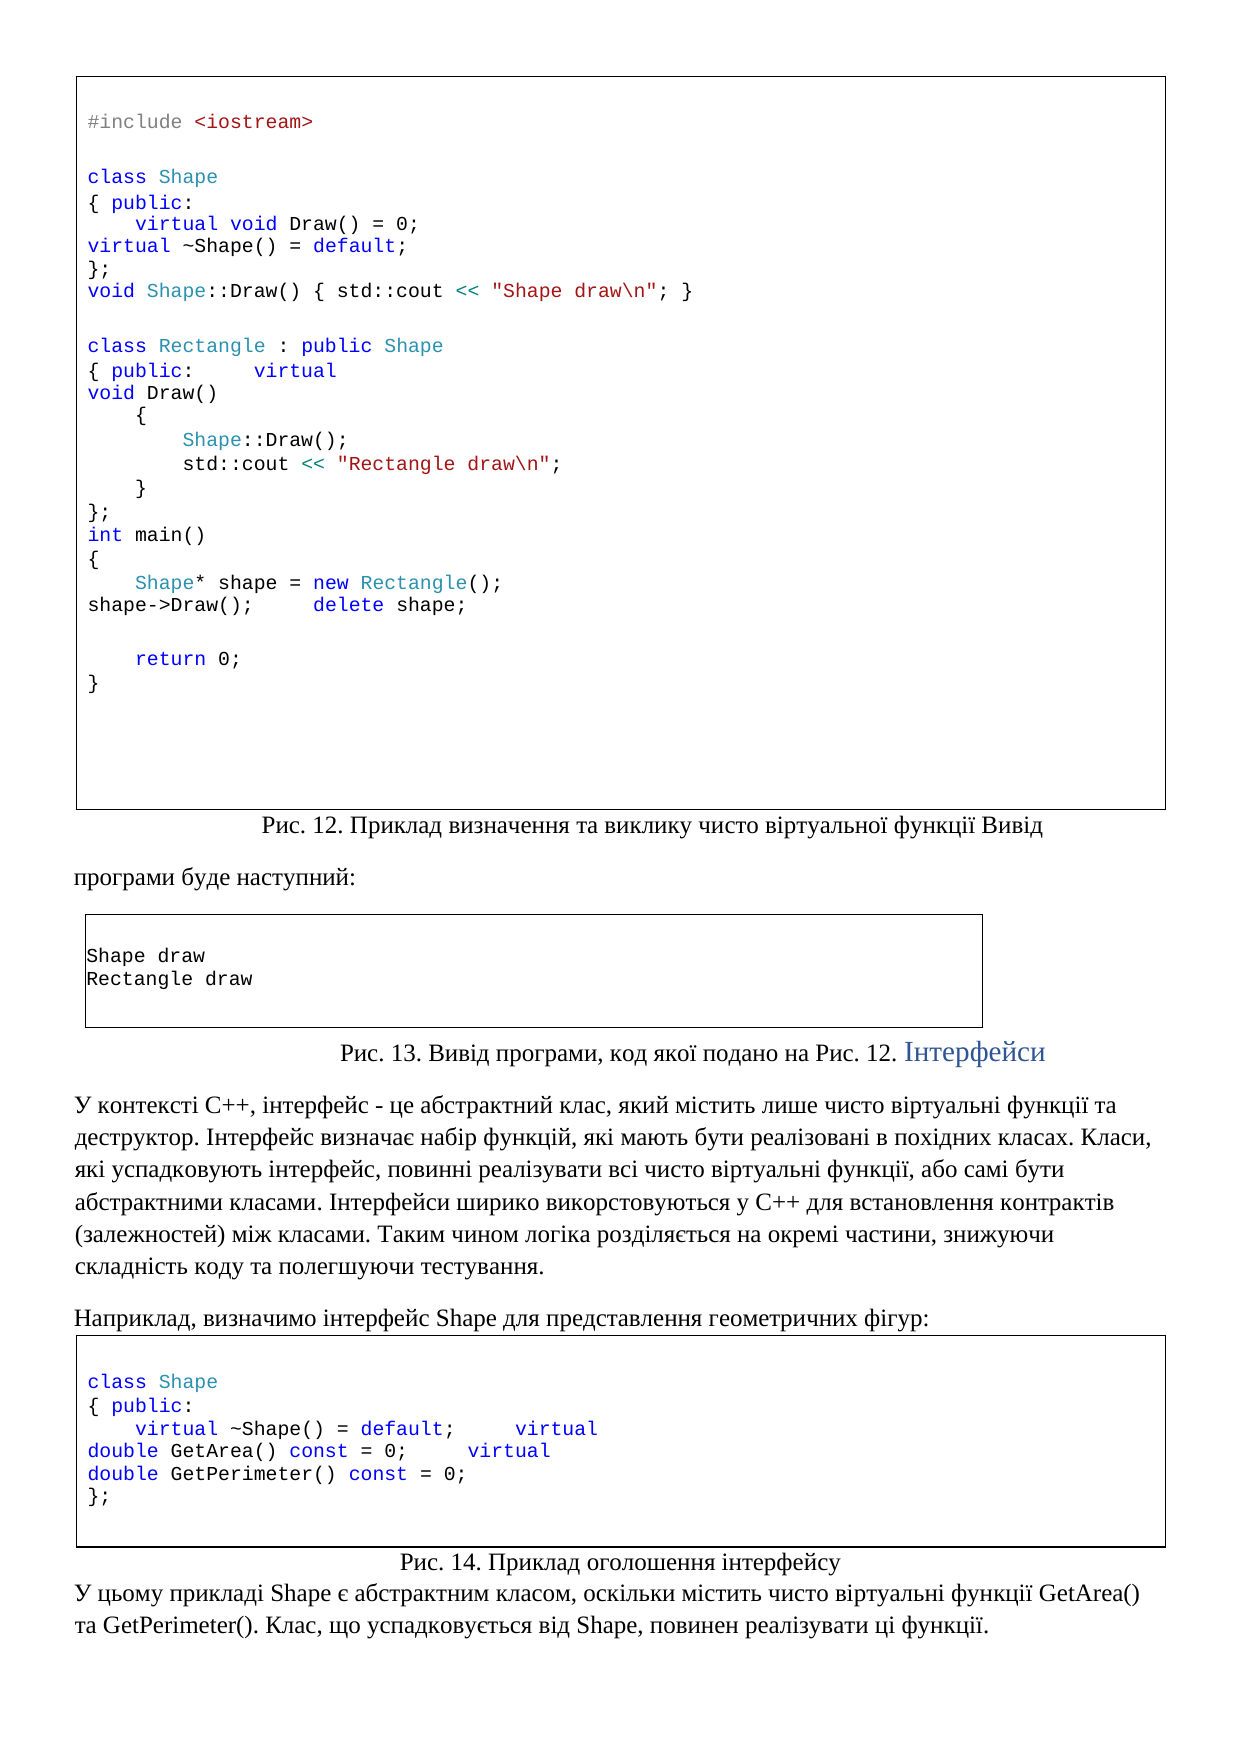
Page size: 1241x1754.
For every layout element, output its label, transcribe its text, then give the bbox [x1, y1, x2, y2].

table_header #include <iostream> class Shape { public: virtual void Draw() = 0; virtual ~Shape() = default; }; void Shape::Draw() { std::cout << "Shape draw\n"; } class Rectangle : public Shape { public: virtual void Draw() { Shape::Draw(); std::cout << "Rectangle draw\n"; } }; int main() { Shape* shape = new Rectangle(); shape->Draw(); delete shape; return 0; } [77, 77, 1165, 809]
text У цьому прикладі Shape є абстрактним класом, оскільки містить чисто віртуальні функції GetArea() та GetPerimeter(). Клас, що успадковується від Shape, повинен реалізувати ці функції. [73, 1578, 1164, 1639]
text Рис. 12. Приклад визначення та виклику чисто віртуальної функції Вивід програми буде наступний: [73, 810, 1045, 890]
text У контексті C++, інтерфейс - це абстрактний клас, який містить лише чисто віртуальні функції та деструктор. Інтерфейс визначає набір функцій, які мають бути реалізовані в похідних класах. Класи, які успадковують інтерфейс, повинні реалізувати всі чисто віртуальні функції, або самі бути абстрактними класами. Інтерфейси ширико викорстовуються у C++ для встановлення контрактів (залежностей) між класами. Таким чином логіка розділяється на окремі частини, знижуючи складність коду та полегшуючи тестування. [73, 1090, 1164, 1280]
text Rectangle draw [86, 968, 982, 992]
text Shape draw [86, 945, 982, 968]
text Наприклад, визначимо інтерфейс Shape для представлення геометричних фігур: [73, 1303, 1164, 1332]
text Рис. 13. Вивід програми, код якої подано на Рис. 12. Інтерфейси [73, 1034, 1047, 1067]
table_header class Shape { public: virtual ~Shape() = default; virtual double GetArea() const = 0; virtual double GetPerimeter() const = 0; }; [77, 1336, 1165, 1546]
text Рис. 14. Приклад оголошення інтерфейсу [145, 1548, 1095, 1576]
